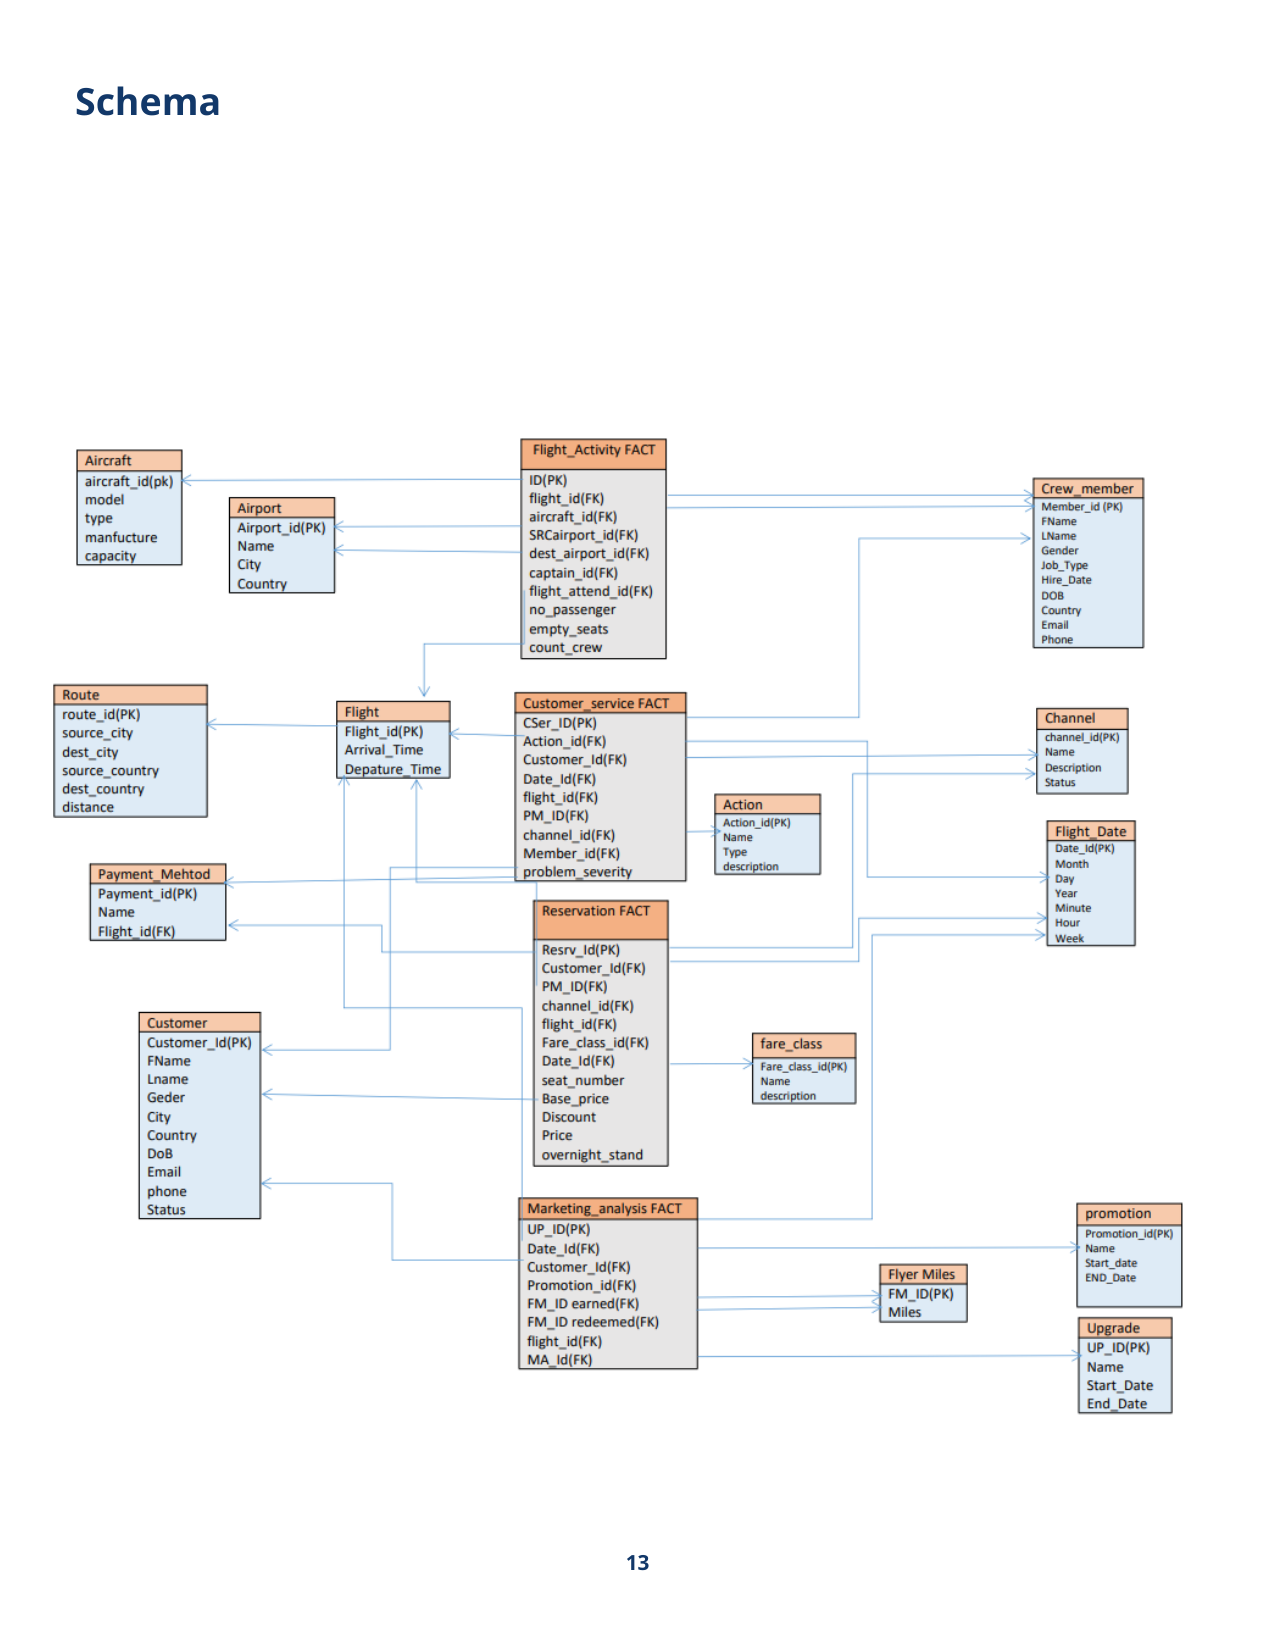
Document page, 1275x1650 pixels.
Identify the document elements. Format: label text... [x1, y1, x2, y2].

subtitle Schema [75, 75, 1200, 126]
picture [29, 402, 1185, 1417]
